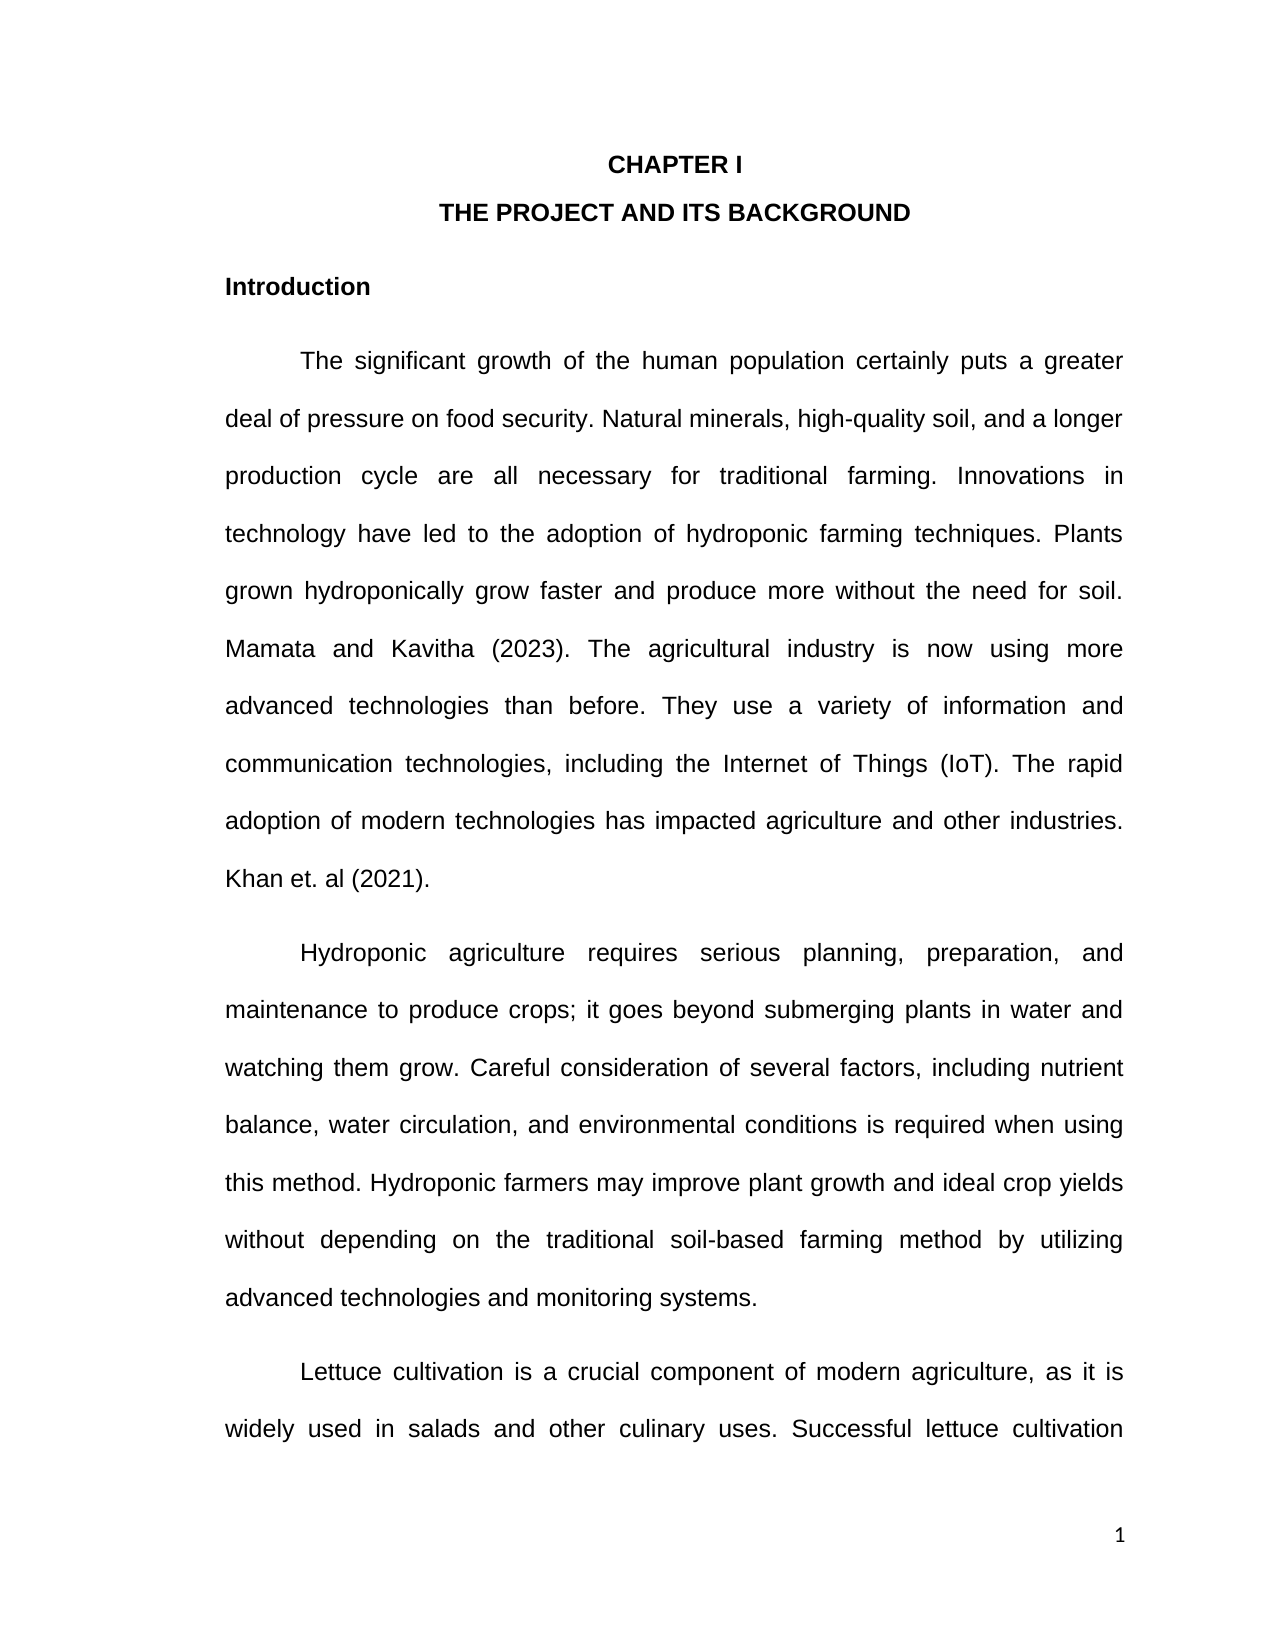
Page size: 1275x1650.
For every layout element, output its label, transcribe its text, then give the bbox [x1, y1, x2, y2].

text Introduction [225, 272, 1125, 301]
text CHAPTER I [225, 150, 1125, 179]
text The significant growth of the human population certainly puts a greater deal of pressure on food security. Natural minerals, high-quality soil, and a longer production cycle are all necessary for traditional farming. Innovations in technology have led to the adoption of hydroponic farming techniques. Plants grown hydroponically grow faster and produce more without the need for soil. Mamata and Kavitha (2023). The agricultural industry is now using more advanced technologies than before. They use a variety of information and communication technologies, including the Internet of Things (IoT). The rapid adoption of modern technologies has impacted agriculture and other industries. Khan et. al (2021). [225, 346, 1125, 892]
text THE PROJECT AND ITS BACKGROUND [225, 198, 1125, 226]
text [225, 1357, 1125, 1443]
text Hydroponic agriculture requires serious planning, preparation, and maintenance to produce crops; it goes beyond submerging plants in water and watching them grow. Careful consideration of several factors, including nutrient balance, water circulation, and environmental conditions is required when using this method. Hydroponic farmers may improve plant growth and ideal crop yields without depending on the traditional soil-based farming method by utilizing advanced technologies and monitoring systems. [225, 938, 1125, 1311]
